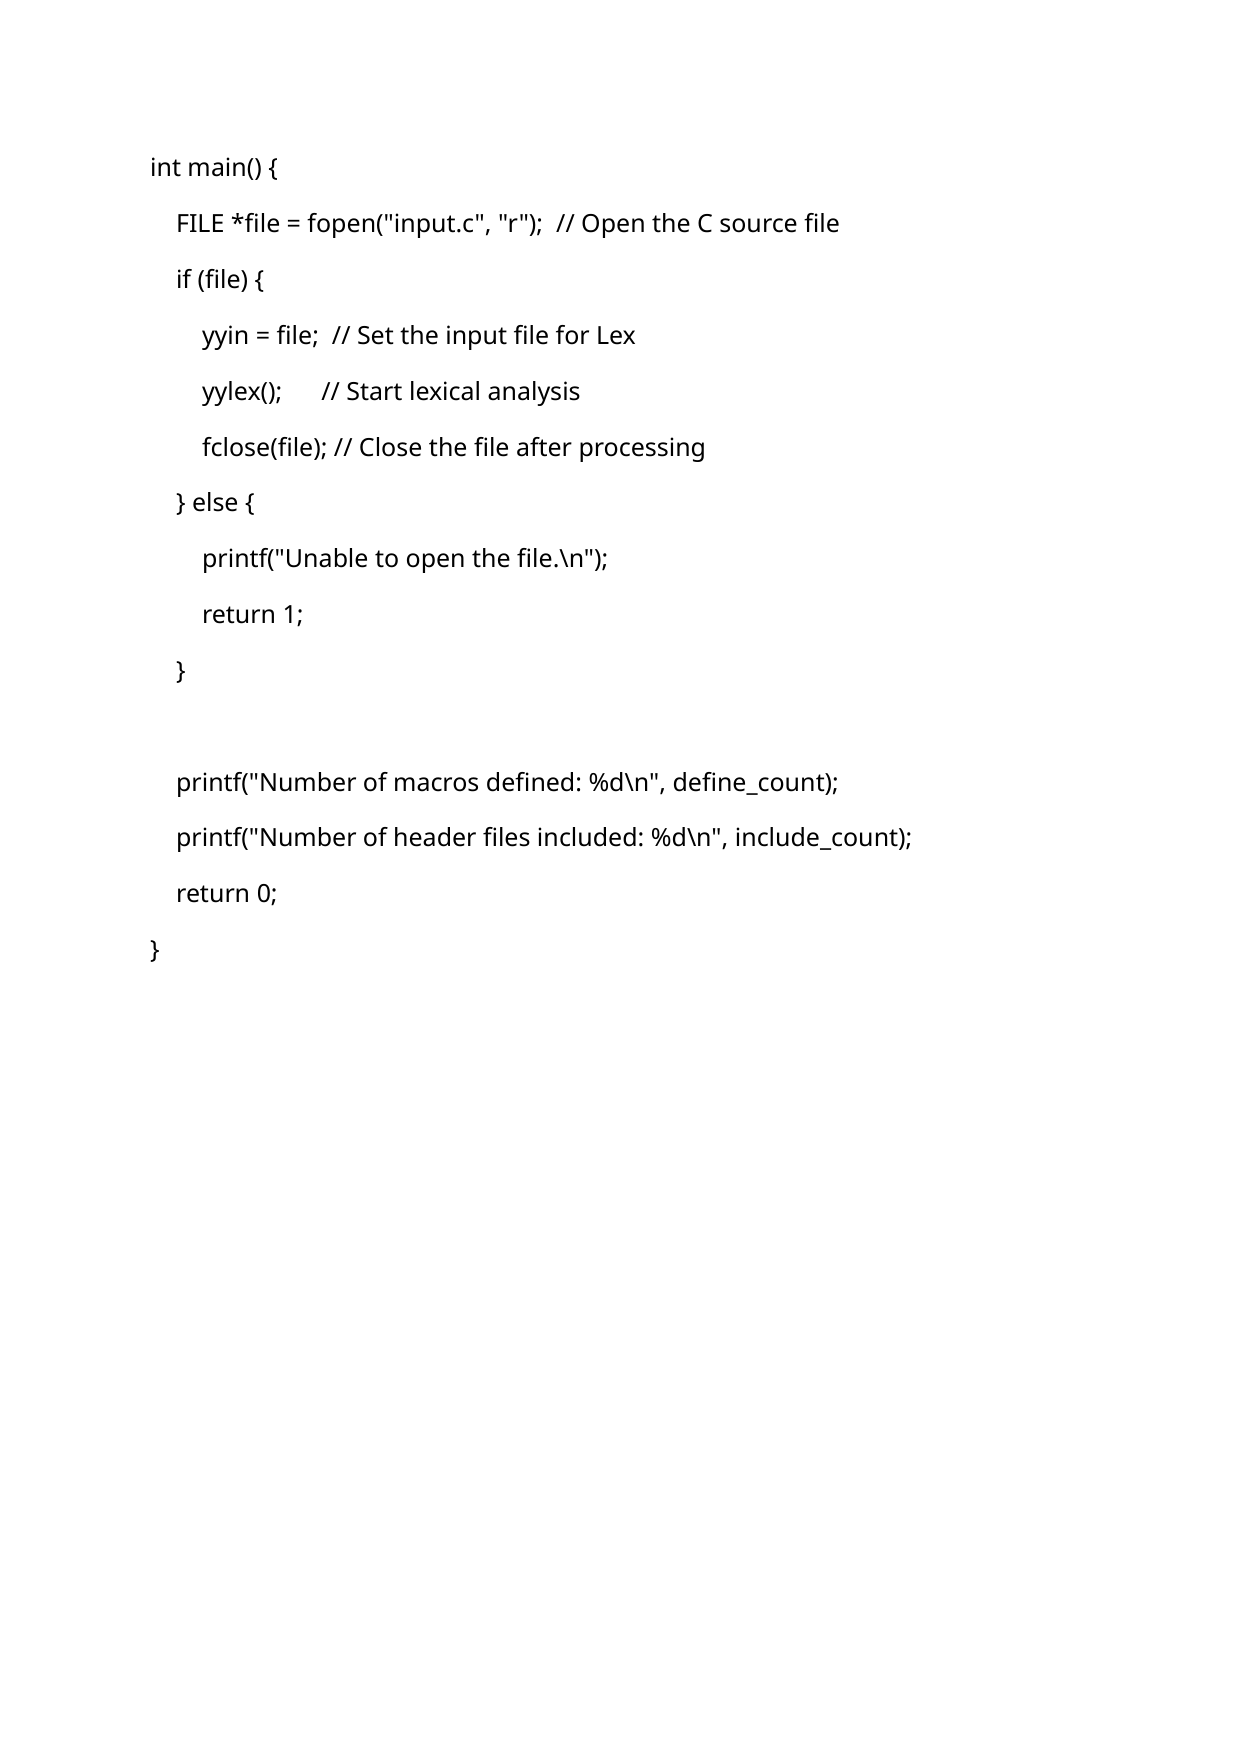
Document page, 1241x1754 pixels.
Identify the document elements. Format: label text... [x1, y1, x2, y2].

text } [150, 932, 1090, 966]
text } else { [150, 485, 1090, 519]
text FILE *file = fopen("input.c", "r"); // Open the C source file [150, 206, 1090, 240]
text int main() { [150, 150, 1090, 184]
text fclose(file); // Close the file after processing [150, 429, 1090, 463]
text yylex(); // Start lexical analysis [150, 373, 1090, 407]
text return 1; [150, 597, 1090, 631]
text if (file) { [150, 262, 1090, 296]
text return 0; [150, 876, 1090, 910]
text printf("Number of header files included: %d\n", include_count); [150, 820, 1090, 854]
text printf("Number of macros defined: %d\n", define_count); [150, 764, 1090, 798]
text yyin = file; // Set the input file for Lex [150, 317, 1090, 352]
text } [150, 652, 1090, 687]
text printf("Unable to open the file.\n"); [150, 541, 1090, 575]
